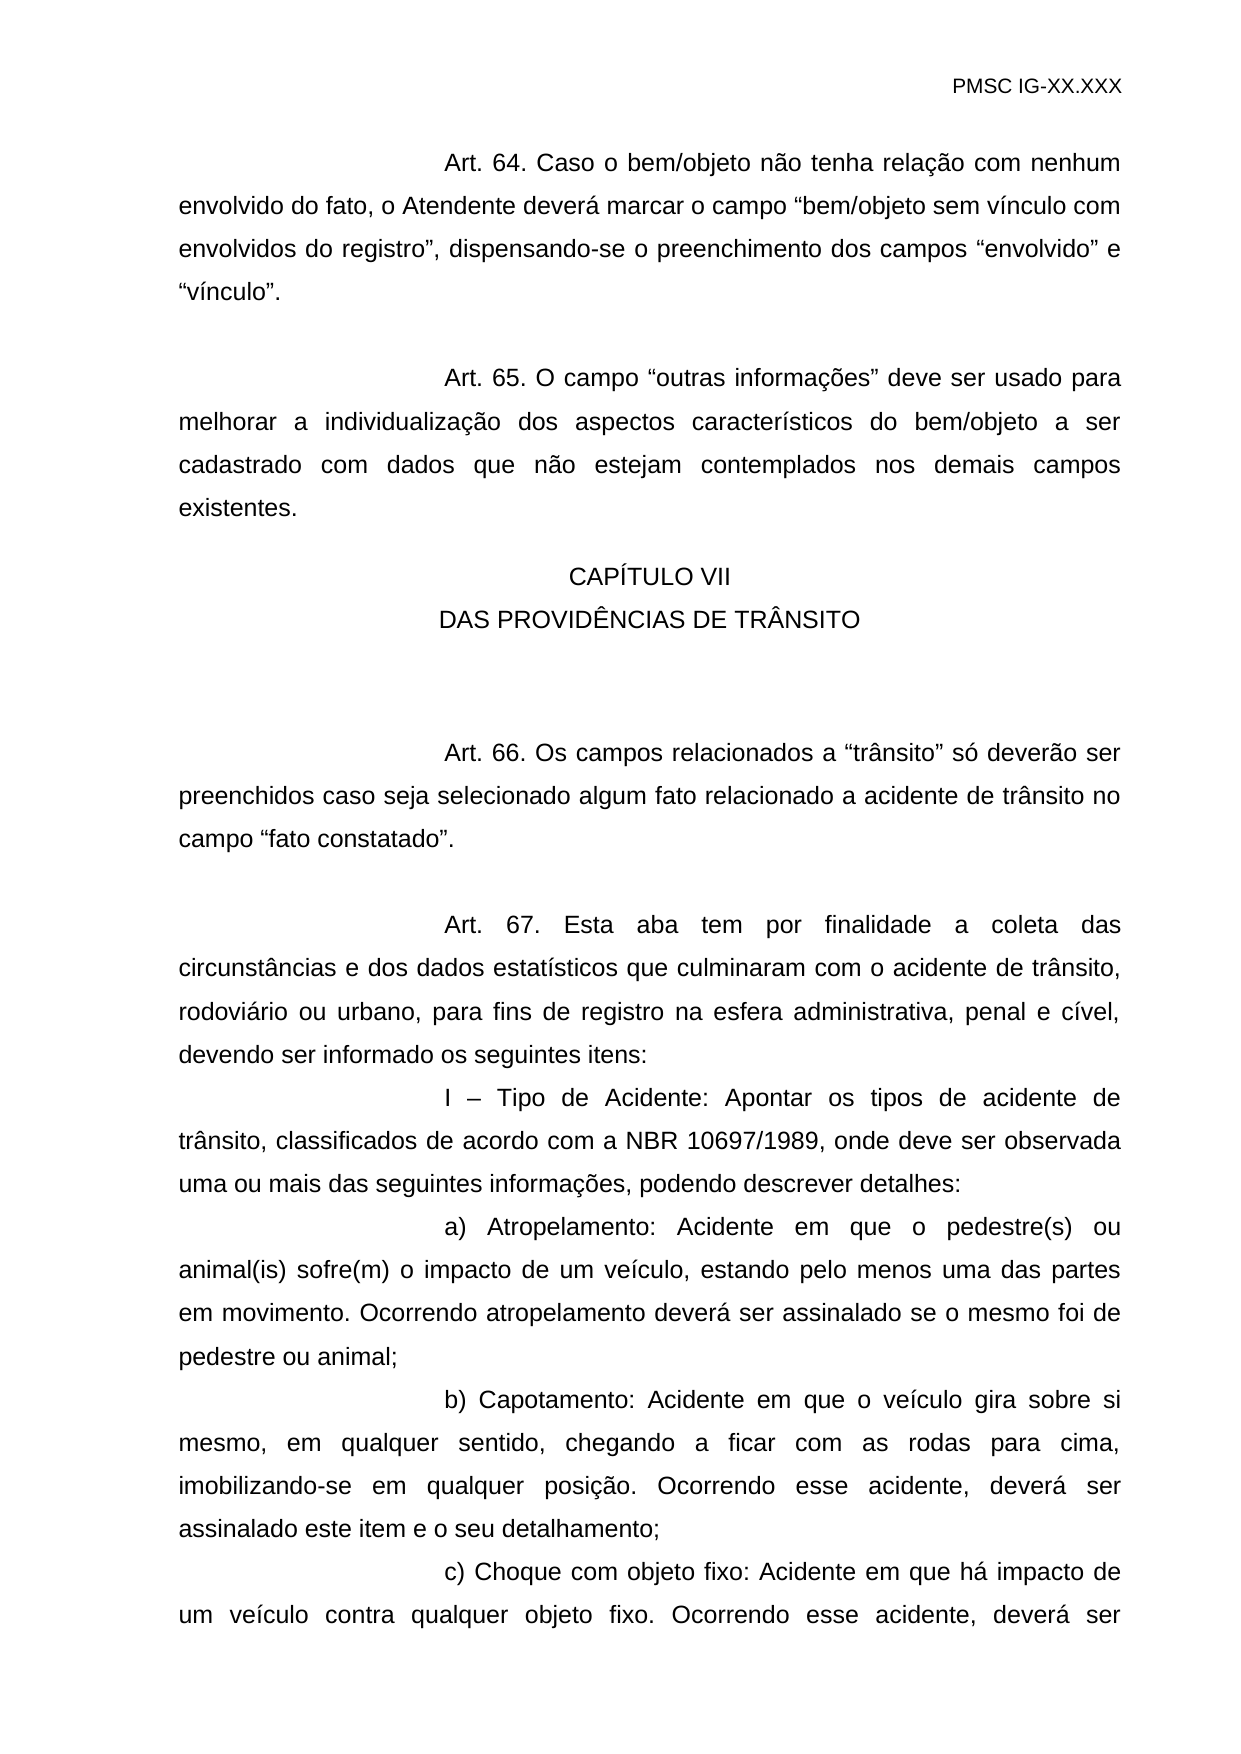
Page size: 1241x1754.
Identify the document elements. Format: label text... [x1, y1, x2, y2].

text I – Tipo de Acidente: Apontar os tipos de acidente de trânsito, classificados de acordo com a NBR 10697/1989, onde deve ser observada uma ou mais das seguintes informações, podendo descrever detalhes: [178, 1083, 1122, 1198]
text Art. 64. Caso o bem/objeto não tenha relação com nenhum envolvido do fato, o Atendente deverá marcar o campo “bem/objeto sem vínculo com envolvidos do registro”, dispensando-se o preenchimento dos campos “envolvido” e “vínculo”. [178, 148, 1122, 306]
text CAPÍTULO VII [177, 562, 1122, 591]
text Art. 66. Os campos relacionados a “trânsito” só deverão ser preenchidos caso seja selecionado algum fato relacionado a acidente de trânsito no campo “fato constatado”. [178, 738, 1122, 853]
subtitle DAS PROVIDÊNCIAS DE TRÂNSITO [177, 605, 1122, 634]
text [178, 1557, 1122, 1629]
text Art. 67. Esta aba tem por finalidade a coleta das circunstâncias e dos dados estatísticos que culminaram com o acidente de trânsito, rodoviário ou urbano, para fins de registro na esfera administrativa, penal e cível, devendo ser informado os seguintes itens: [178, 910, 1122, 1068]
text b) Capotamento: Acidente em que o veículo gira sobre si mesmo, em qualquer sentido, chegando a ficar com as rodas para cima, imobilizando-se em qualquer posição. Ocorrendo esse acidente, deverá ser assinalado este item e o seu detalhamento; [178, 1384, 1122, 1543]
text Art. 65. O campo “outras informações” deve ser usado para melhorar a individualização dos aspectos característicos do bem/objeto a ser cadastrado com dados que não estejam contemplados nos demais campos existentes. [178, 363, 1122, 521]
text a) Atropelamento: Acidente em que o pedestre(s) ou animal(is) sofre(m) o impacto de um veículo, estando pelo menos uma das partes em movimento. Ocorrendo atropelamento deverá ser assinalado se o mesmo foi de pedestre ou animal; [178, 1212, 1122, 1370]
